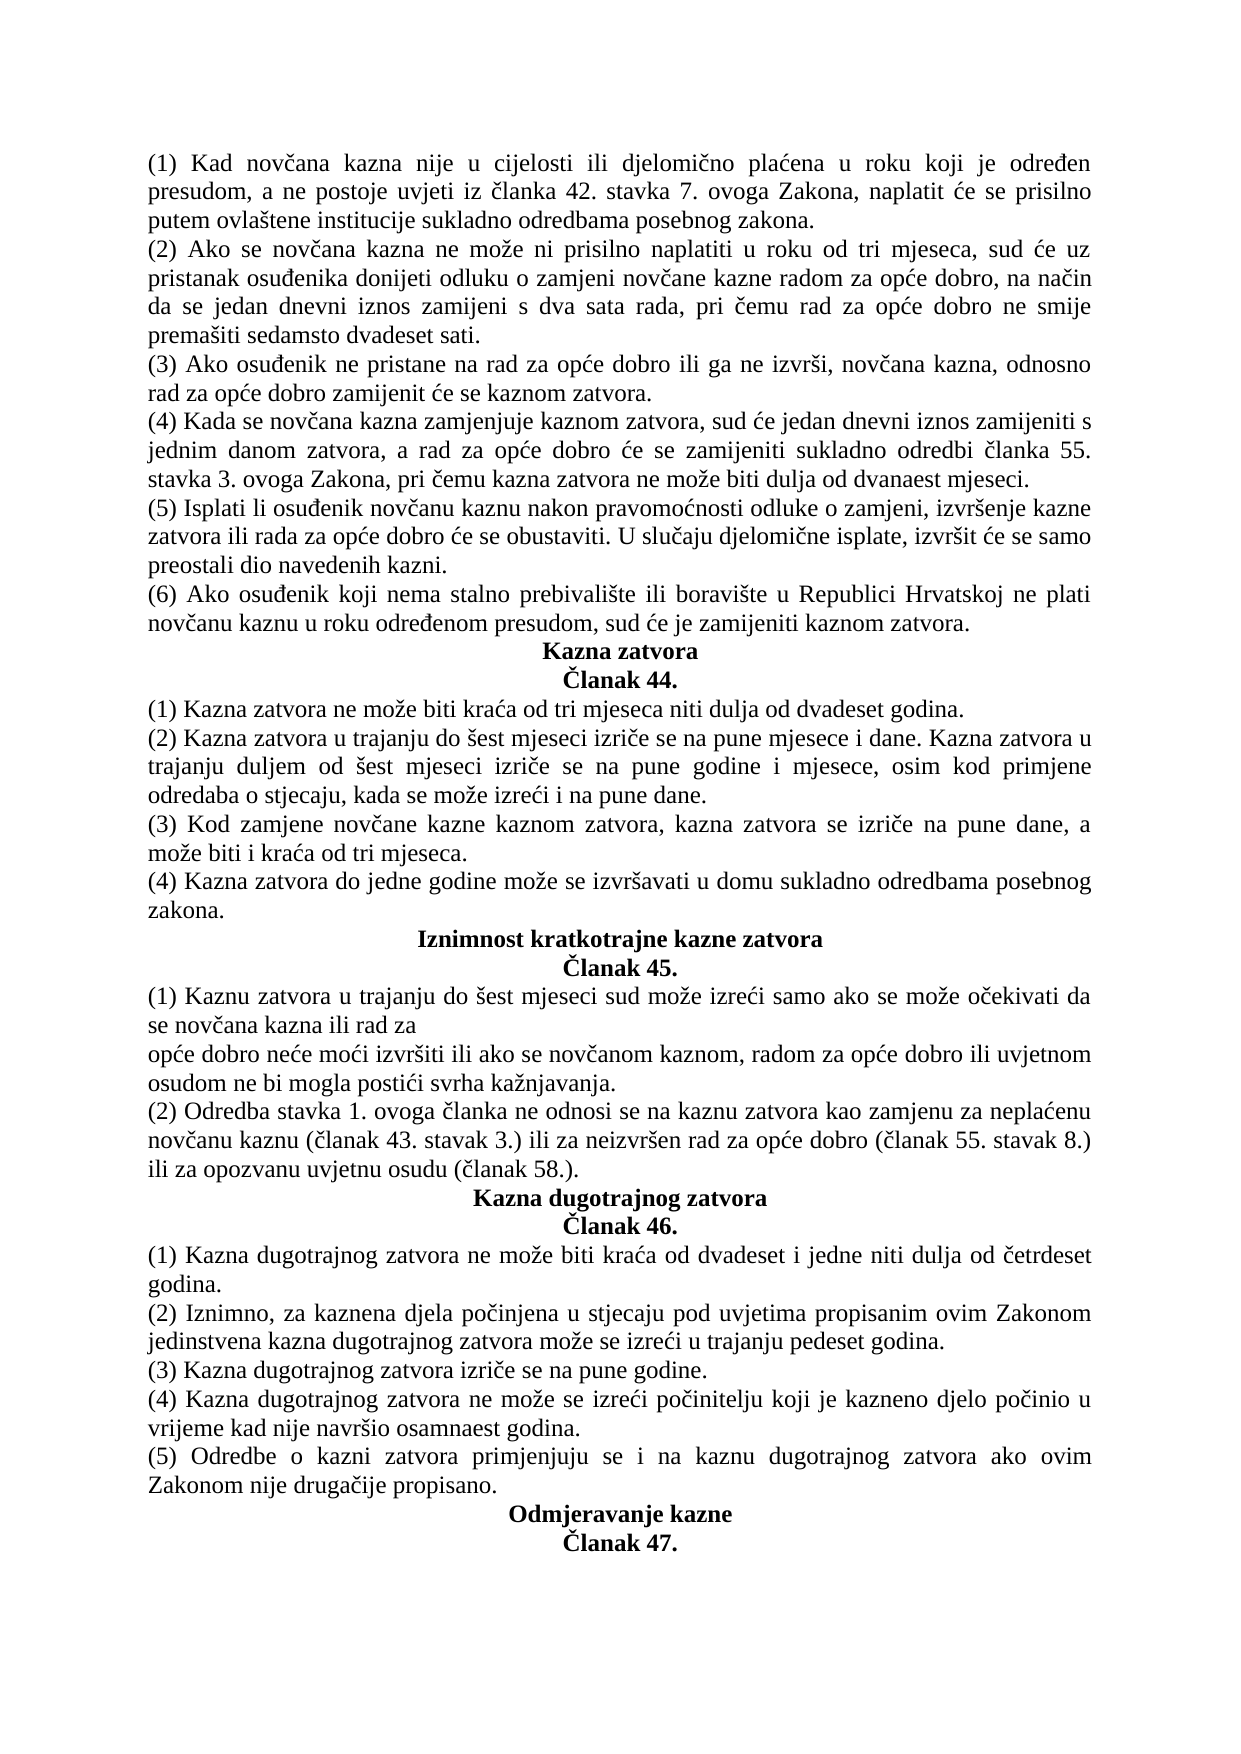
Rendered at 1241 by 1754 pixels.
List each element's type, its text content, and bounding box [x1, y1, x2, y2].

text Kazna dugotrajnog zatvora [148, 1183, 1093, 1211]
text Iznimnost kratkotrajne kazne zatvora [148, 924, 1093, 953]
text Članak 47. [148, 1528, 1093, 1556]
text Odmjeravanje kazne [148, 1499, 1093, 1528]
text (1) Kad novčana kazna nije u cijelosti ili djelomično plaćena u roku koji je određen presudom, a ne postoje uvjeti iz članka 42. stavka 7. ovoga Zakona, naplatit će se prisilno putem ovlaštene institucije sukladno odredbama posebnog zakona. [148, 148, 1093, 234]
text (2) Iznimno, za kaznena djela počinjena u stjecaju pod uvjetima propisanim ovim Zakonom jedinstvena kazna dugotrajnog zatvora može se izreći u trajanju pedeset godina. [148, 1298, 1093, 1355]
text (1) Kazna zatvora ne može biti kraća od tri mjeseca niti dulja od dvadeset godina. [148, 694, 1093, 723]
text Članak 46. [148, 1211, 1093, 1240]
text Članak 45. [148, 953, 1093, 981]
text (3) Kod zamjene novčane kazne kaznom zatvora, kazna zatvora se izriče na pune dane, a može biti i kraća od tri mjeseca. [148, 809, 1093, 866]
text Kazna zatvora [148, 636, 1093, 665]
text Članak 44. [148, 665, 1093, 694]
text (5) Odredbe o kazni zatvora primjenjuju se i na kaznu dugotrajnog zatvora ako ovim Zakonom nije drugačije propisano. [148, 1441, 1093, 1499]
text (2) Kazna zatvora u trajanju do šest mjeseci izriče se na pune mjesece i dane. Kazna zatvora u trajanju duljem od šest mjeseci izriče se na pune godine i mjesece, osim kod primjene odredaba o stjecaju, kada se može izreći i na pune dane. [148, 723, 1093, 809]
text (3) Ako osuđenik ne pristane na rad za opće dobro ili ga ne izvrši, novčana kazna, odnosno rad za opće dobro zamijenit će se kaznom zatvora. [148, 349, 1093, 406]
text (5) Isplati li osuđenik novčanu kaznu nakon pravomoćnosti odluke o zamjeni, izvršenje kazne zatvora ili rada za opće dobro će se obustaviti. U slučaju djelomične isplate, izvršit će se samo preostali dio navedenih kazni. [148, 493, 1093, 579]
text (3) Kazna dugotrajnog zatvora izriče se na pune godine. [148, 1355, 1093, 1384]
text (2) Odredba stavka 1. ovoga članka ne odnosi se na kaznu zatvora kao zamjenu za neplaćenu novčanu kaznu (članak 43. stavak 3.) ili za neizvršen rad za opće dobro (članak 55. stavak 8.) ili za opozvanu uvjetnu osudu (članak 58.). [148, 1096, 1093, 1183]
text (2) Ako se novčana kazna ne može ni prisilno naplatiti u roku od tri mjeseca, sud će uz pristanak osuđenika donijeti odluku o zamjeni novčane kazne radom za opće dobro, na način da se jedan dnevni iznos zamijeni s dva sata rada, pri čemu rad za opće dobro ne smije premašiti sedamsto dvadeset sati. [148, 234, 1093, 349]
text (4) Kazna zatvora do jedne godine može se izvršavati u domu sukladno odredbama posebnog zakona. [148, 866, 1093, 924]
text opće dobro neće moći izvršiti ili ako se novčanom kaznom, radom za opće dobro ili uvjetnom osudom ne bi mogla postići svrha kažnjavanja. [148, 1039, 1093, 1096]
text (1) Kaznu zatvora u trajanju do šest mjeseci sud može izreći samo ako se može očekivati da se novčana kazna ili rad za [148, 981, 1093, 1039]
text (1) Kazna dugotrajnog zatvora ne može biti kraća od dvadeset i jedne niti dulja od četrdeset godina. [148, 1240, 1093, 1298]
text (4) Kazna dugotrajnog zatvora ne može se izreći počinitelju koji je kazneno djelo počinio u vrijeme kad nije navršio osamnaest godina. [148, 1384, 1093, 1441]
text (6) Ako osuđenik koji nema stalno prebivalište ili boravište u Republici Hrvatskoj ne plati novčanu kaznu u roku određenom presudom, sud će je zamijeniti kaznom zatvora. [148, 579, 1093, 636]
text (4) Kada se novčana kazna zamjenjuje kaznom zatvora, sud će jedan dnevni iznos zamijeniti s jednim danom zatvora, a rad za opće dobro će se zamijeniti sukladno odredbi članka 55. stavka 3. ovoga Zakona, pri čemu kazna zatvora ne može biti dulja od dvanaest mjeseci. [148, 406, 1093, 493]
